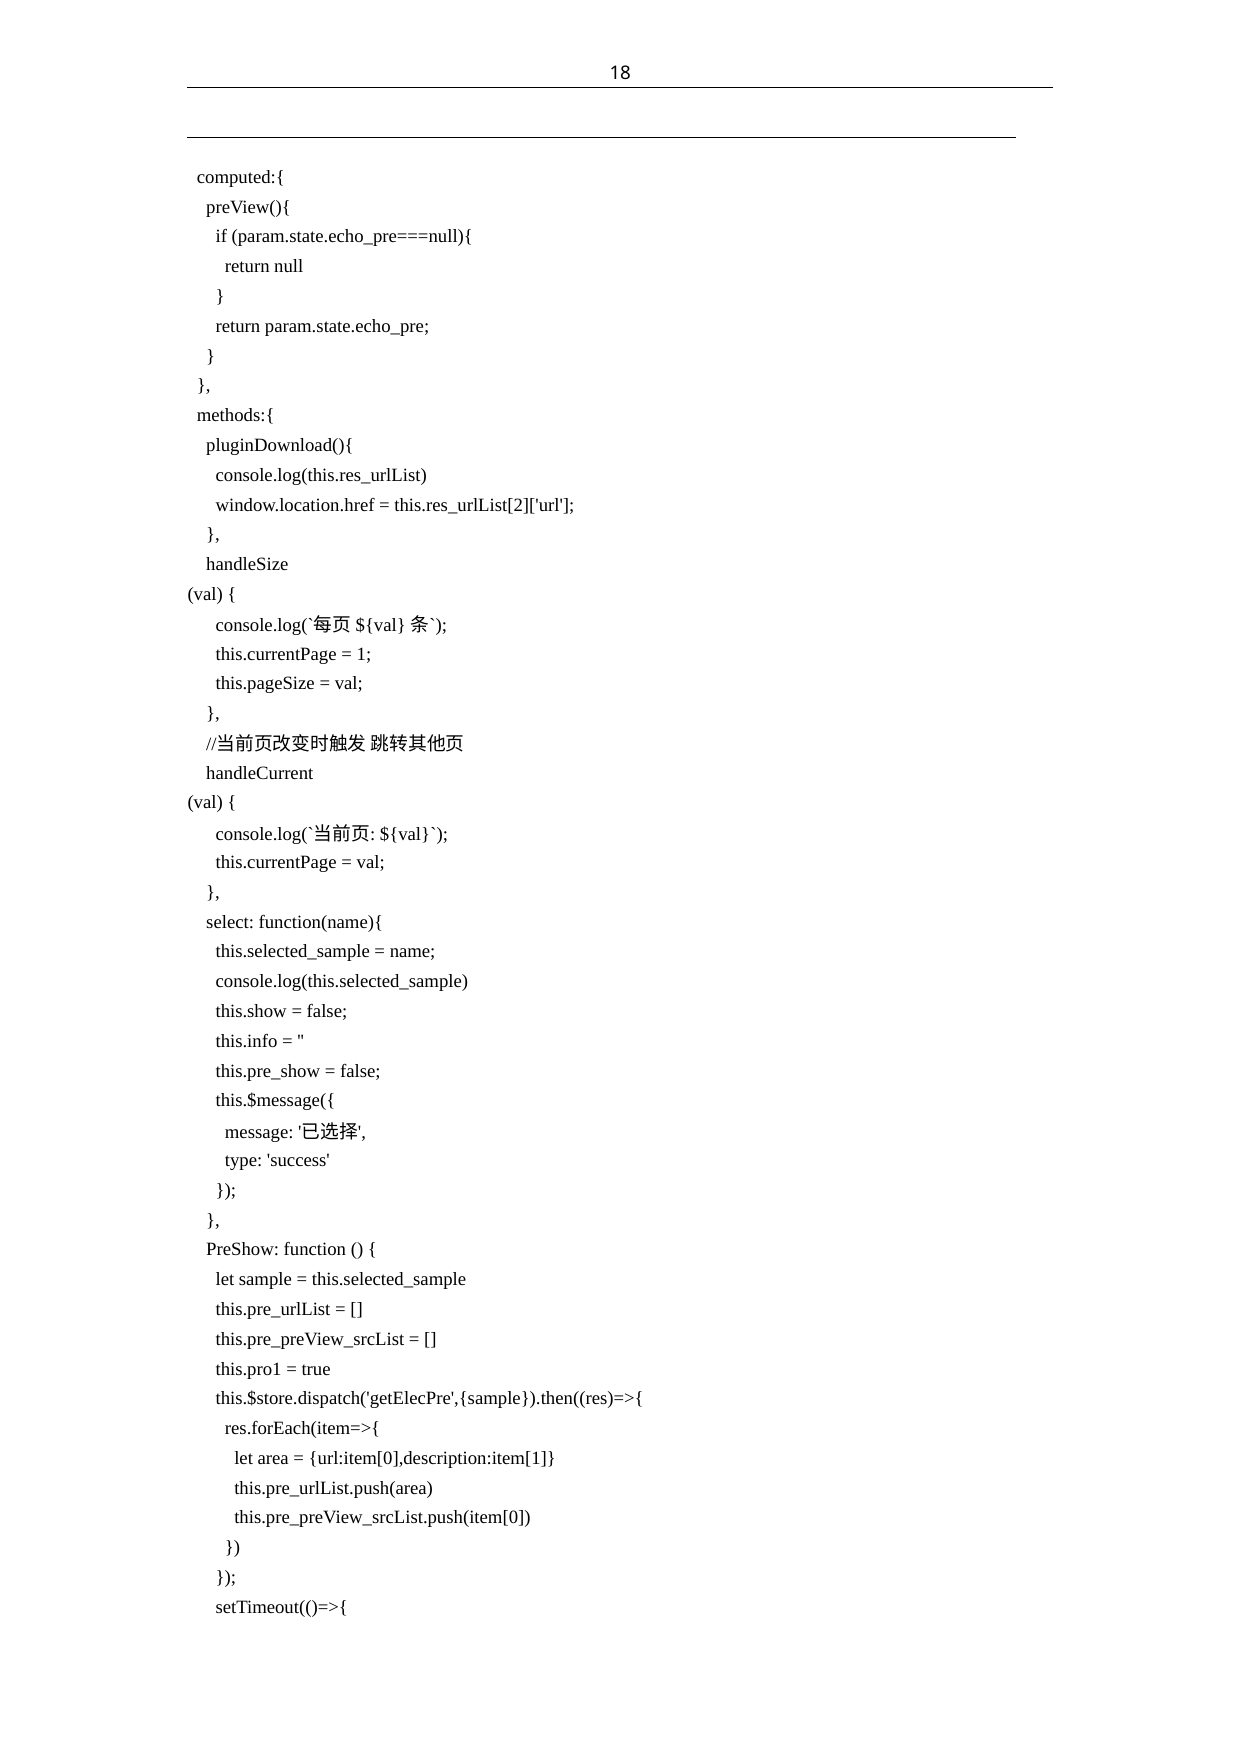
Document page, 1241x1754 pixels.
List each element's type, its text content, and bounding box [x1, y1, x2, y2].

text if (param.state.echo_pre===null){ [187, 221, 1053, 251]
text PreShow: function () { [187, 1234, 1053, 1264]
text return param.state.echo_pre; [187, 311, 1053, 340]
text select: function(name){ [187, 906, 1053, 936]
text this.pre_preView_srcList = [] [187, 1323, 1053, 1353]
text //当前页改变时触发 跳转其他页 [187, 728, 1053, 757]
text this.pre_urlList = [] [187, 1294, 1053, 1323]
text this.show = false; [187, 996, 1053, 1026]
text computed:{ [187, 162, 1053, 191]
text message: '已选择', [187, 1115, 1053, 1145]
text preView(){ [187, 191, 1053, 221]
text methods:{ [187, 400, 1053, 430]
text this.selected_sample = name; [187, 936, 1053, 966]
text window.location.href = this.res_urlList[2]['url']; [187, 489, 1053, 519]
text this.currentPage = 1; [187, 638, 1053, 668]
text }, [187, 698, 1053, 728]
text }); [187, 1174, 1053, 1204]
text this.pre_show = false; [187, 1055, 1053, 1085]
text (val) { [187, 787, 1053, 817]
text this.currentPage = val; [187, 847, 1053, 877]
text (val) { [187, 579, 1053, 608]
text let area = {url:item[0],description:item[1]} [187, 1443, 1053, 1472]
text }, [187, 370, 1053, 400]
text let sample = this.selected_sample [187, 1264, 1053, 1294]
text } [187, 340, 1053, 370]
text this.pre_preView_srcList.push(item[0]) [187, 1502, 1053, 1532]
text this.pro1 = true [187, 1353, 1053, 1383]
text type: 'success' [187, 1145, 1053, 1174]
text res.forEach(item=>{ [187, 1413, 1053, 1443]
text setTimeout(()=>{ [187, 1592, 1053, 1621]
text }, [187, 877, 1053, 906]
text handleSize [187, 549, 1053, 579]
text console.log(`当前页: ${val}`); [187, 817, 1053, 847]
text }); [187, 1562, 1053, 1592]
text }) [187, 1532, 1053, 1562]
text }, [187, 519, 1053, 549]
text console.log(`每页 ${val} 条`); [187, 608, 1053, 638]
text this.pageSize = val; [187, 668, 1053, 698]
text this.$message({ [187, 1085, 1053, 1115]
text this.pre_urlList.push(area) [187, 1472, 1053, 1502]
text pluginDownload(){ [187, 430, 1053, 459]
text } [187, 281, 1053, 311]
text this.info = '' [187, 1026, 1053, 1055]
text handleCurrent [187, 757, 1053, 787]
text console.log(this.selected_sample) [187, 966, 1053, 996]
text return null [187, 251, 1053, 281]
text console.log(this.res_urlList) [187, 459, 1053, 489]
text this.$store.dispatch('getElecPre',{sample}).then((res)=>{ [187, 1383, 1053, 1413]
text }, [187, 1204, 1053, 1234]
